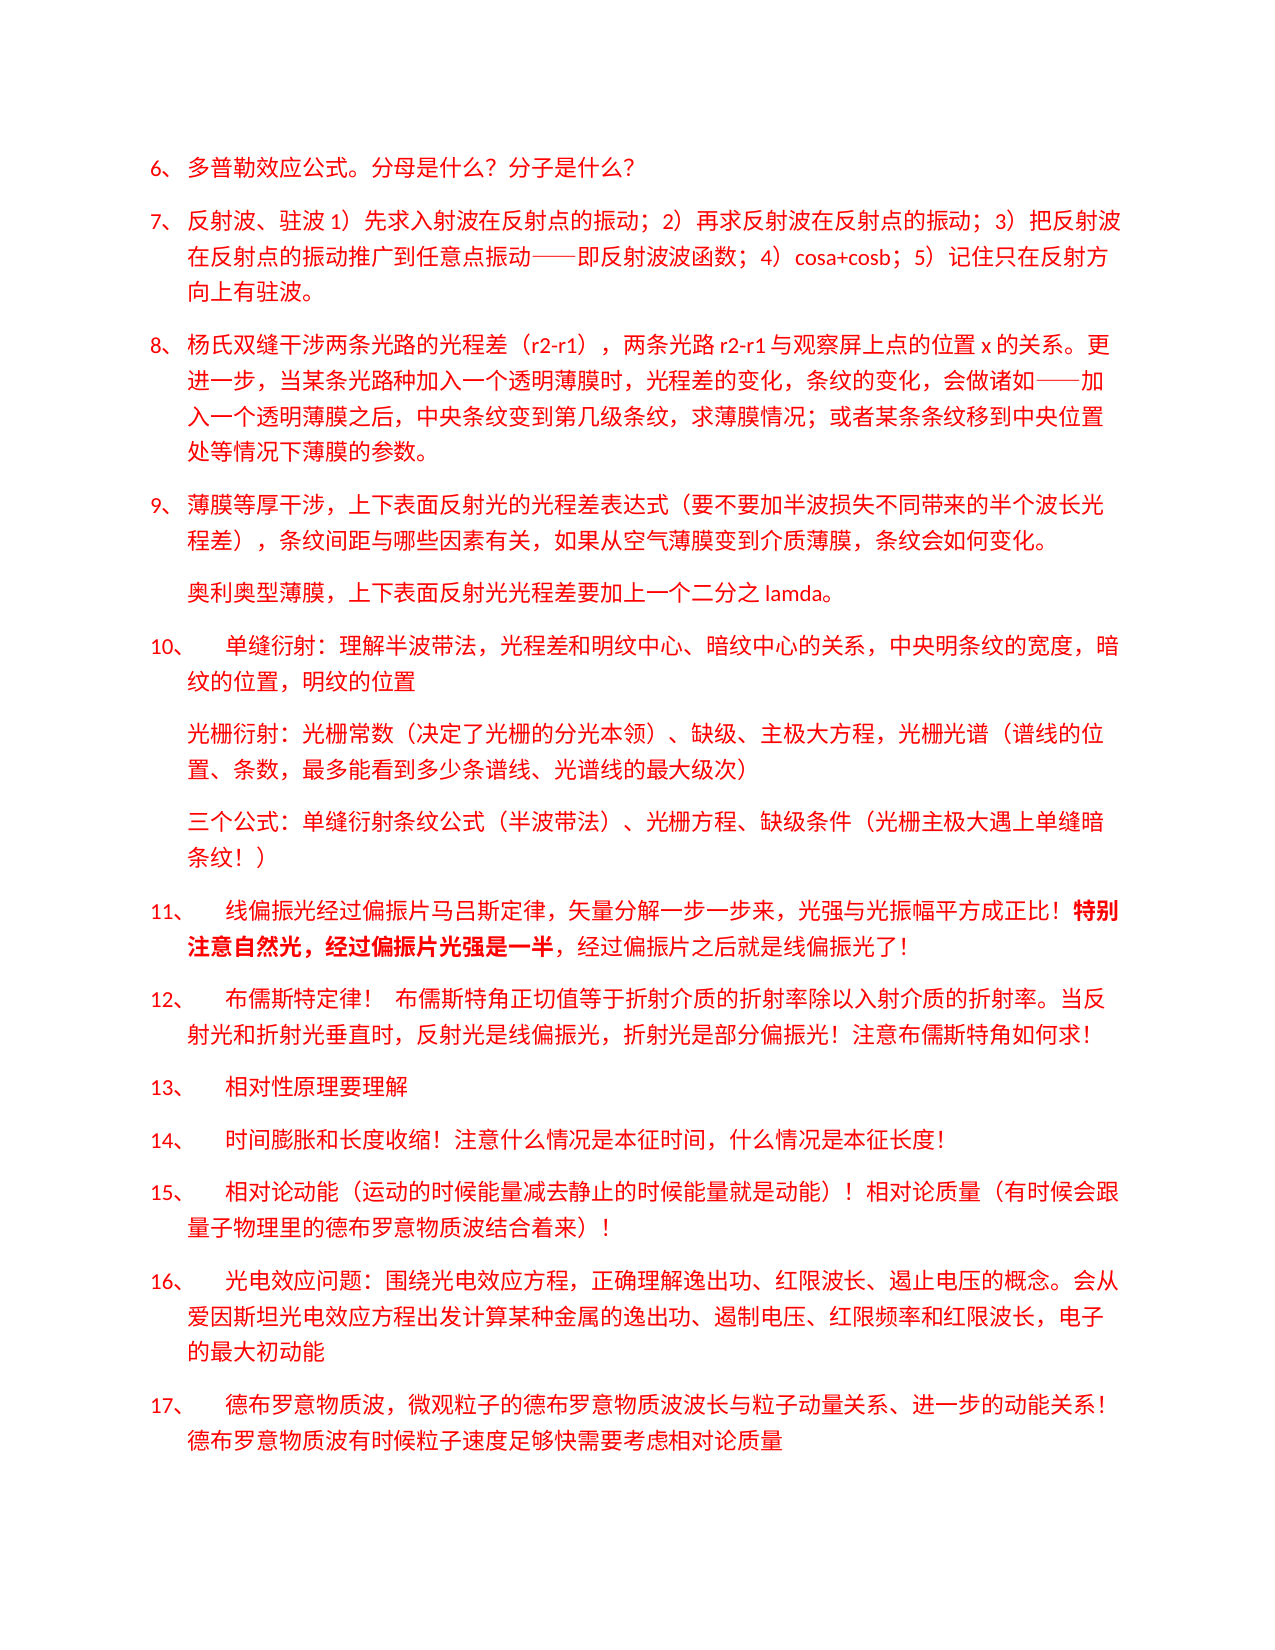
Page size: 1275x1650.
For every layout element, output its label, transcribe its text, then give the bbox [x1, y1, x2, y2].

list 德布罗意物质波，微观粒子的德布罗意物质波波长与粒子动量关系、进一步的动能关系！德布罗意物质波有时候粒子速度足够快需要考虑相对论质量 [150, 1387, 1125, 1456]
list 时间膨胀和长度收缩！注意什么情况是本征时间，什么情况是本征长度！ [150, 1122, 1125, 1155]
list 线偏振光经过偏振片马吕斯定律，矢量分解一步一步来，光强与光振幅平方成正比！特别注意自然光，经过偏振片光强是一半，经过偏振片之后就是线偏振光了！ [150, 892, 1125, 962]
list 三个公式：单缝衍射条纹公式（半波带法）、光栅方程、缺级条件（光栅主极大遇上单缝暗条纹！） [187, 804, 1125, 873]
list 单缝衍射：理解半波带法，光程差和明纹中心、暗纹中心的关系，中央明条纹的宽度，暗纹的位置，明纹的位置 [150, 627, 1125, 697]
list 布儒斯特定律！ 布儒斯特角正切值等于折射介质的折射率除以入射介质的折射率。当反射光和折射光垂直时，反射光是线偏振光，折射光是部分偏振光！注意布儒斯特角如何求！ [150, 981, 1125, 1050]
list 反射波、驻波1）先求入射波在反射点的振动；2）再求反射波在反射点的振动；3）把反射波在反射点的振动推广到任意点振动——即反射波波函数；4）cosa+cosb；5）记住只在反射方向上有驻波。 [150, 202, 1125, 307]
list 光栅衍射：光栅常数（决定了光栅的分光本领）、缺级、主极大方程，光栅光谱（谱线的位置、条数，最多能看到多少条谱线、光谱线的最大级次） [187, 716, 1125, 785]
list 杨氏双缝干涉两条光路的光程差（r2-r1），两条光路r2-r1与观察屏上点的位置x的关系。更进一步，当某条光路种加入一个透明薄膜时，光程差的变化，条纹的变化，会做诸如——加入一个透明薄膜之后，中央条纹变到第几级条纹，求薄膜情况；或者某条条纹移到中央位置处等情况下薄膜的参数。 [150, 327, 1125, 467]
list 薄膜等厚干涉，上下表面反射光的光程差表达式（要不要加半波损失不同带来的半个波长光程差），条纹间距与哪些因素有关，如果从空气薄膜变到介质薄膜，条纹会如何变化。 [150, 487, 1125, 556]
list 光电效应问题：围绕光电效应方程，正确理解逸出功、红限波长、遏止电压的概念。会从爱因斯坦光电效应方程出发计算某种金属的逸出功、遏制电压、红限频率和红限波长，电子的最大初动能 [150, 1262, 1125, 1367]
list 相对性原理要理解 [150, 1069, 1125, 1102]
list 相对论动能（运动的时候能量减去静止的时候能量就是动能）！相对论质量（有时候会跟量子物理里的德布罗意物质波结合着来）！ [150, 1174, 1125, 1243]
list 多普勒效应公式。分母是什么？分子是什么？ [150, 150, 1125, 183]
list 奥利奥型薄膜，上下表面反射光光程差要加上一个二分之lamda。 [187, 575, 1125, 608]
